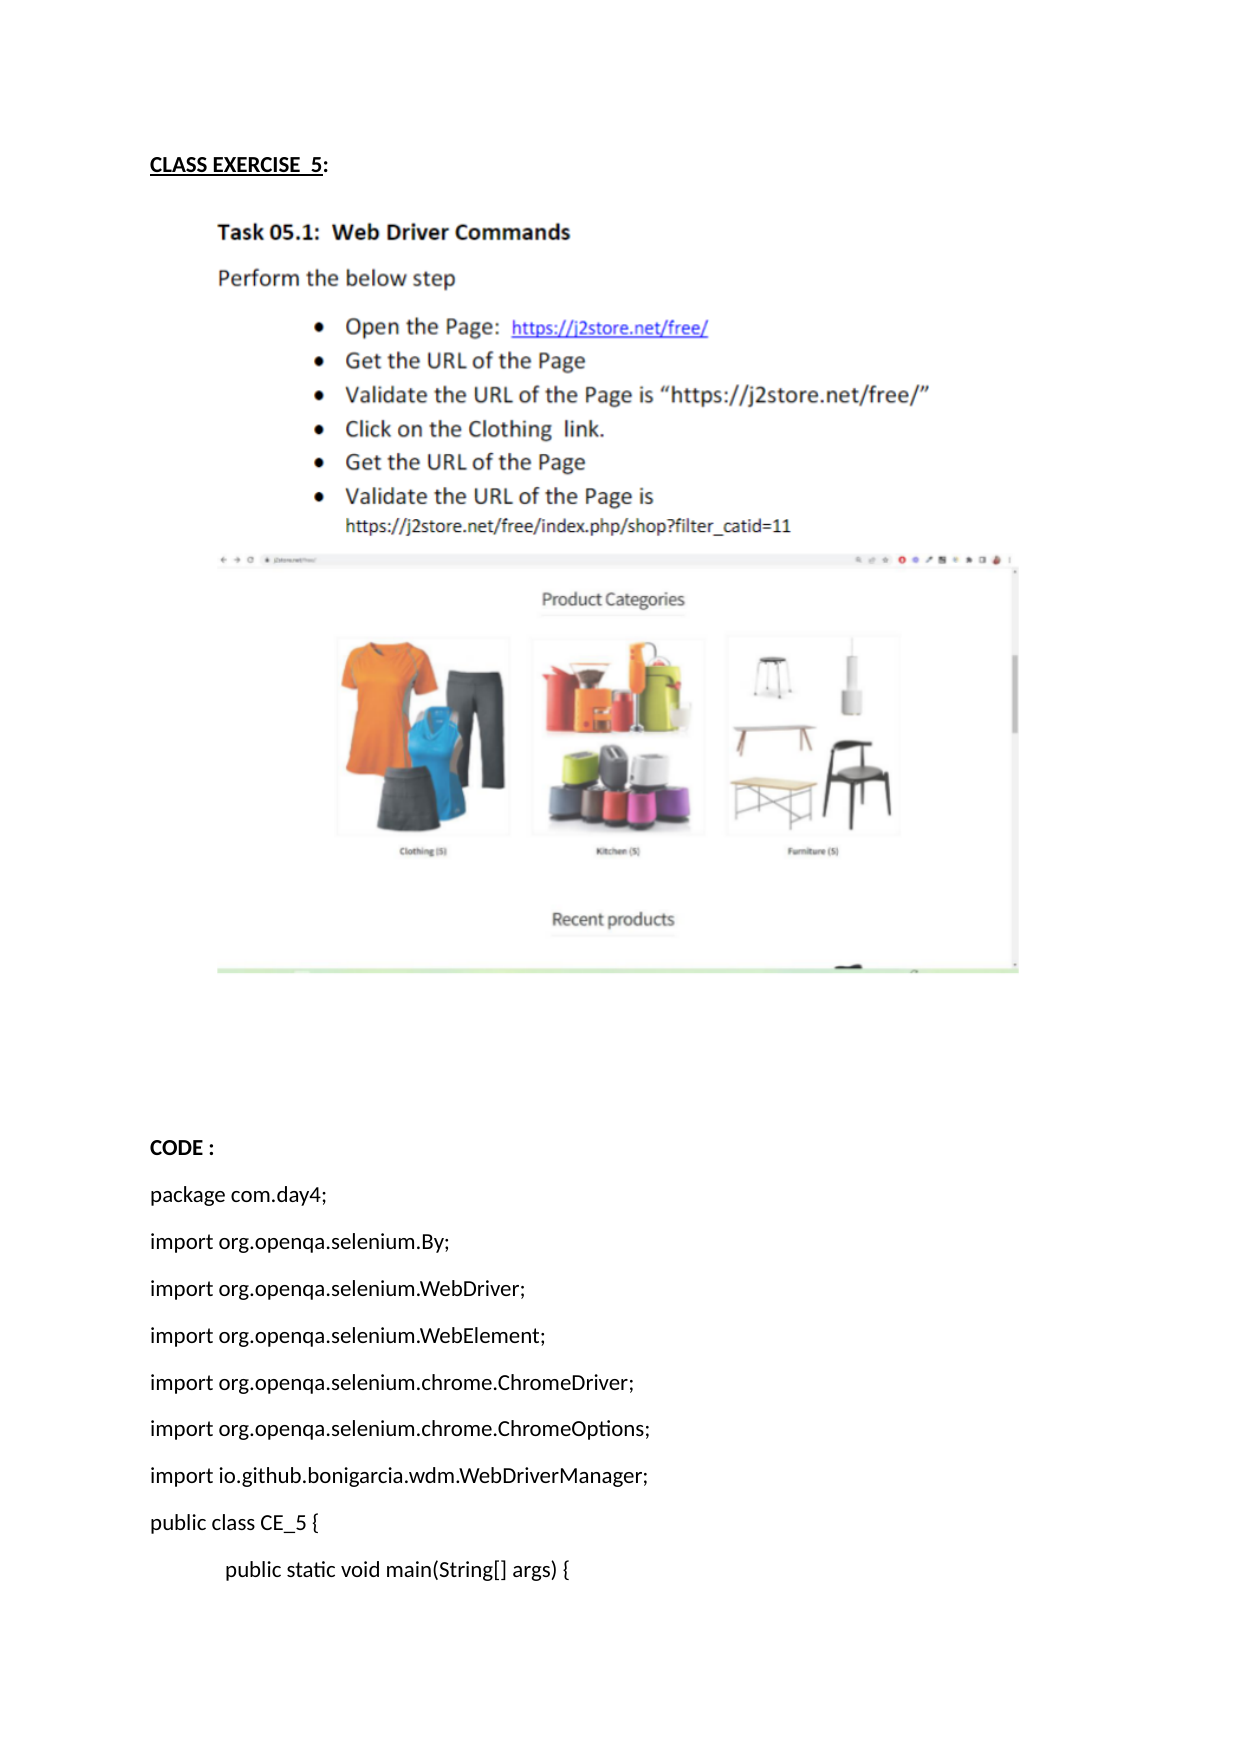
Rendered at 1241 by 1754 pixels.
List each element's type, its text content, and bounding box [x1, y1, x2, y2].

text import io.github.bonigarcia.wdm.WebDriverManager; [150, 1461, 1090, 1489]
text import org.openqa.selenium.chrome.ChromeOptions; [150, 1414, 1090, 1443]
text package com.day4; [150, 1180, 1090, 1208]
text import org.openqa.selenium.By; [150, 1227, 1090, 1255]
picture [150, 180, 1091, 1115]
text public class CE_5 { [150, 1508, 1090, 1536]
text CLASS EXERCISE 5: [150, 150, 1090, 180]
text public static void main(String[] args) { [150, 1555, 1090, 1583]
text import org.openqa.selenium.WebElement; [150, 1321, 1090, 1349]
text import org.openqa.selenium.WebDriver; [150, 1274, 1090, 1302]
text CODE : [150, 1133, 1090, 1161]
text import org.openqa.selenium.chrome.ChromeDriver; [150, 1368, 1090, 1396]
